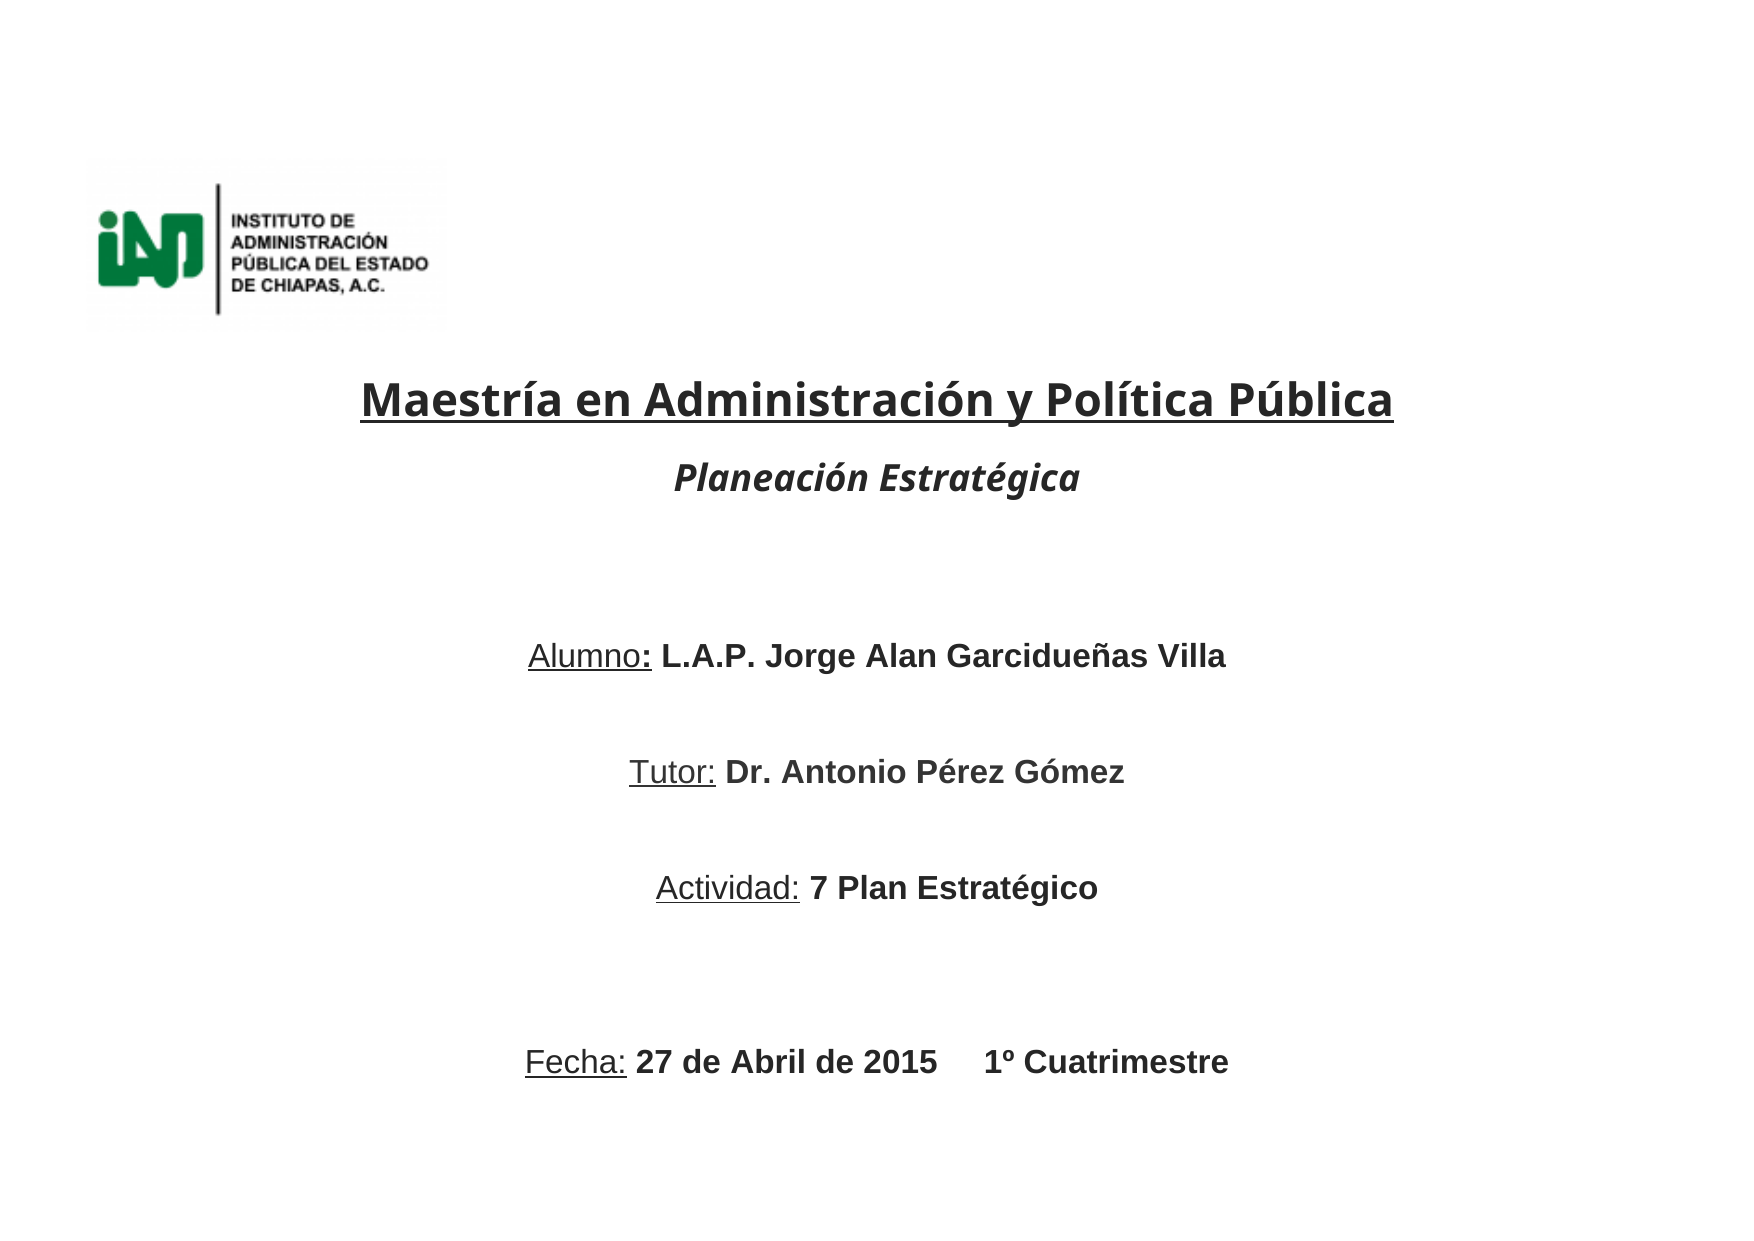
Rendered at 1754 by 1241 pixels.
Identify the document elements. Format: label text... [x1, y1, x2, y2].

text Tutor: Dr. Antonio Pérez Gómez [148, 752, 1606, 790]
text Alumno: L.A.P. Jorge Alan Garcidueñas Villa [148, 636, 1606, 674]
text Planeación Estratégica [148, 451, 1606, 502]
picture [86, 63, 448, 426]
text Fecha: 27 de Abril de 2015 1º Cuatrimestre [148, 1042, 1606, 1081]
text Maestría en Administración y Política Pública [148, 367, 1606, 429]
text Actividad: 7 Plan Estratégico [148, 868, 1606, 907]
